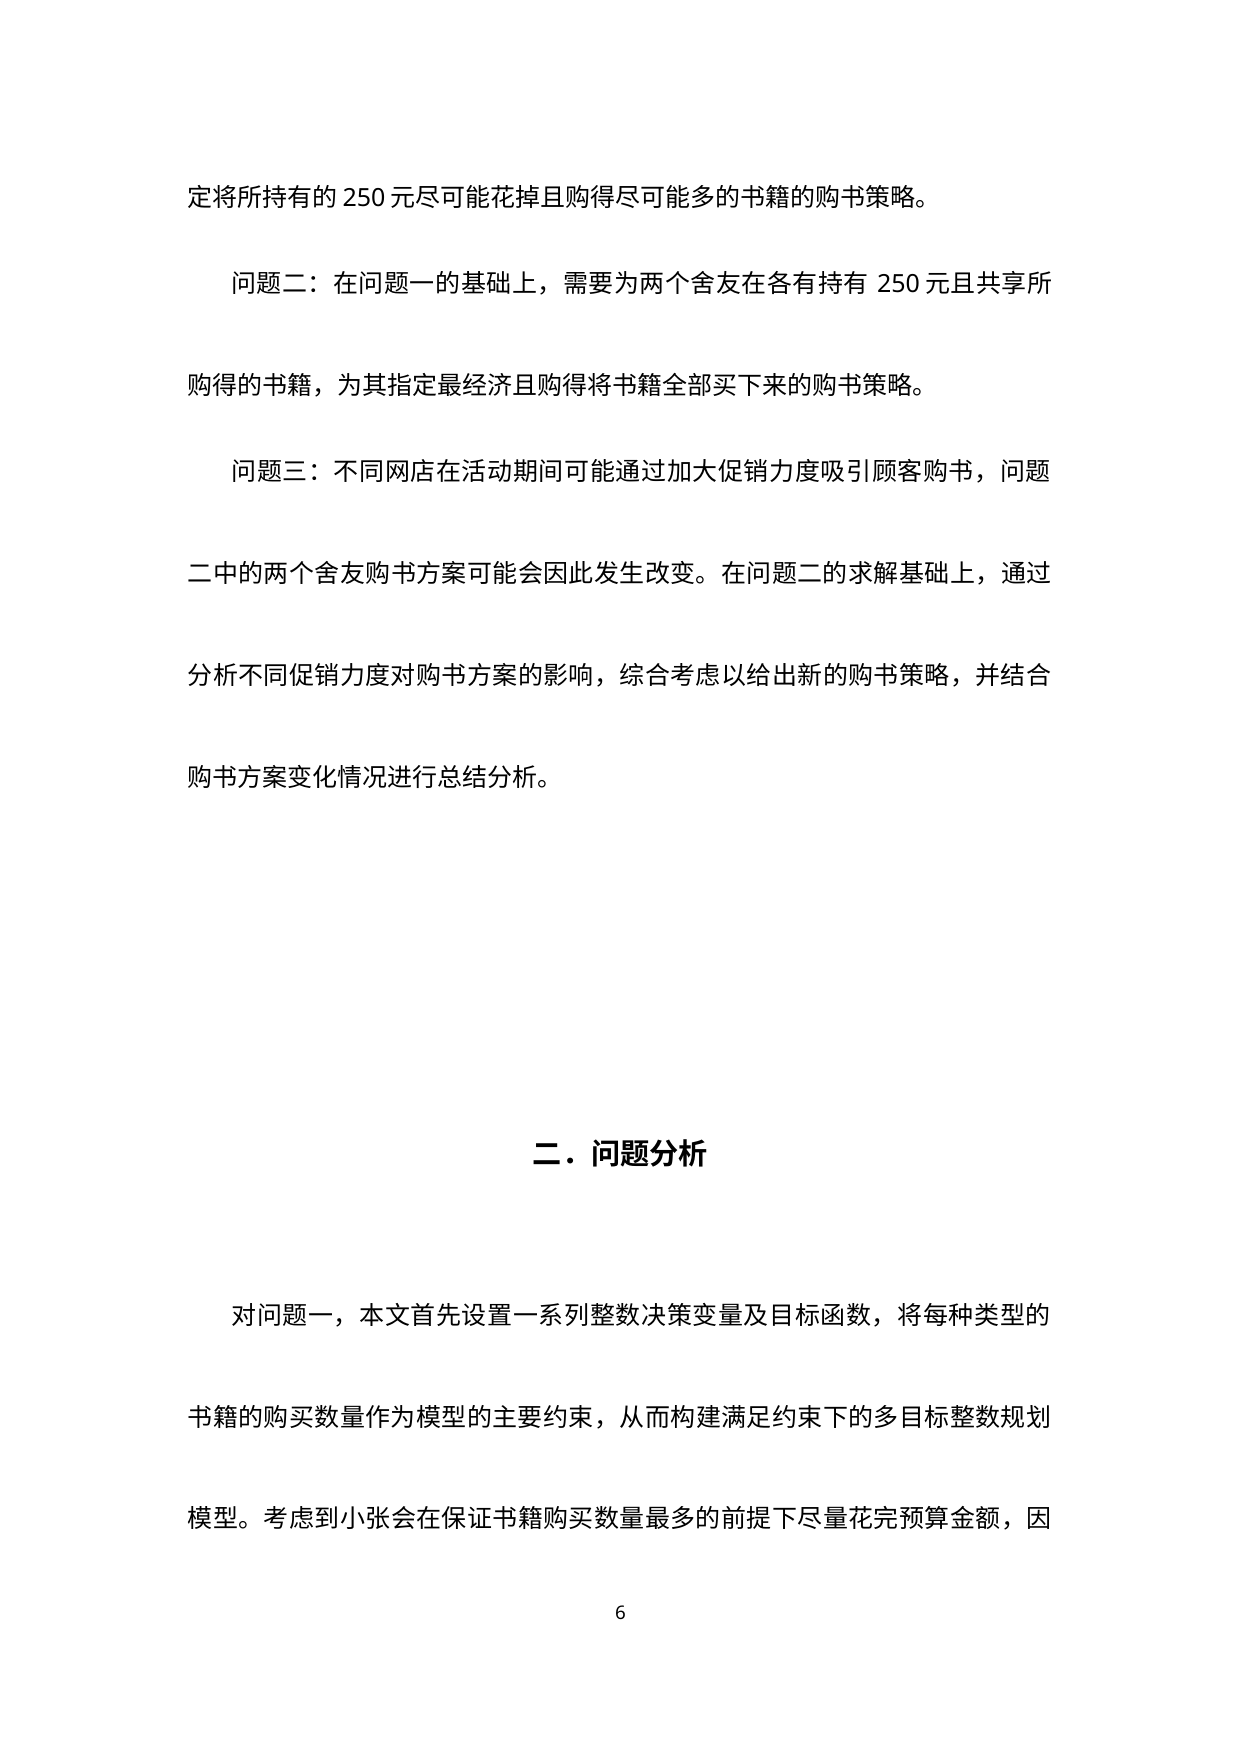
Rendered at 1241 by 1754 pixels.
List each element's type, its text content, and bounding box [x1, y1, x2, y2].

text 问题二：在问题一的基础上，需要为两个舍友在各有持有250元且共享所购得的书籍，为其指定最经济且购得将书籍全部买下来的购书策略。 [187, 248, 1053, 417]
subtitle 二．问题分析 [187, 1117, 1053, 1185]
text 问题三：不同网店在活动期间可能通过加大促销力度吸引顾客购书，问题二中的两个舍友购书方案可能会因此发生改变。在问题二的求解基础上，通过分析不同促销力度对购书方案的影响，综合考虑以给出新的购书策略，并结合购书方案变化情况进行总结分析。 [187, 436, 1053, 809]
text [187, 162, 1053, 229]
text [187, 1279, 1053, 1551]
